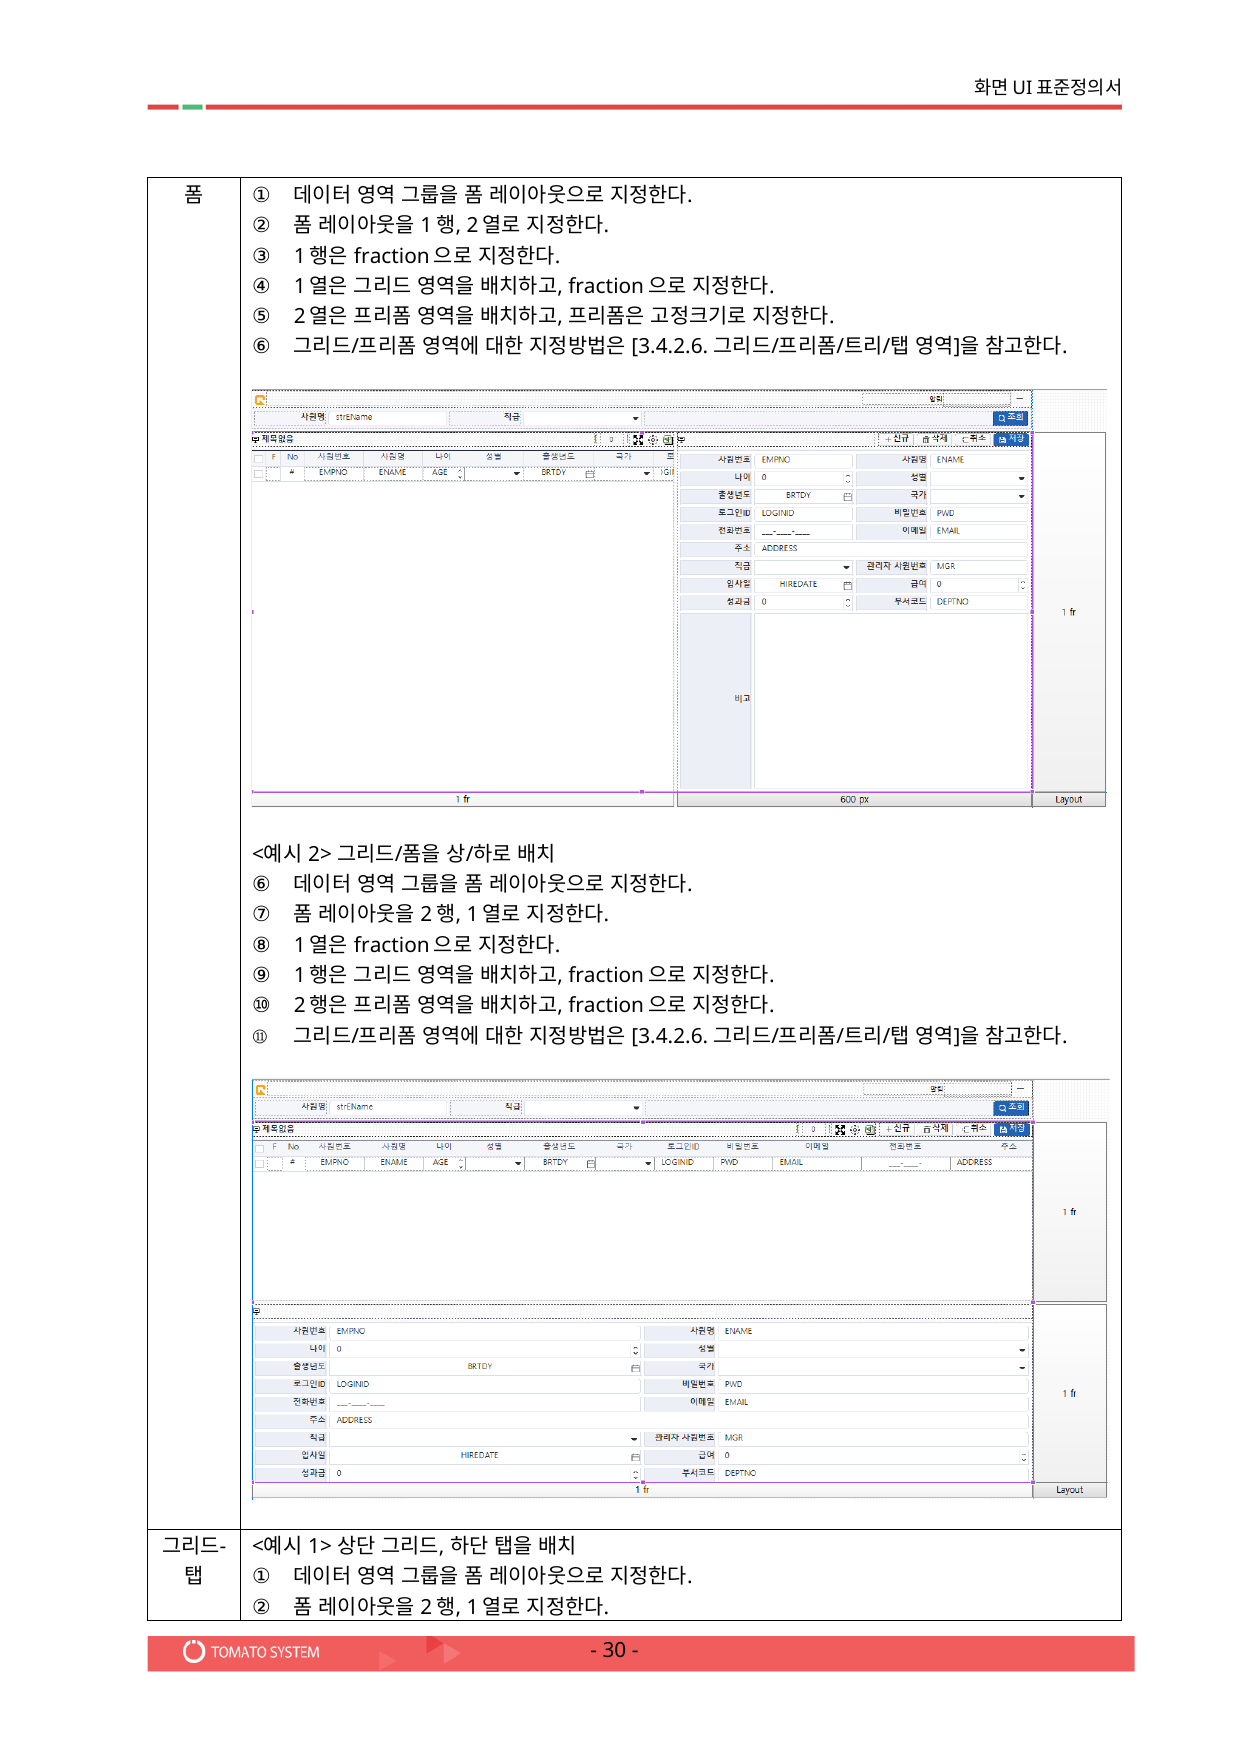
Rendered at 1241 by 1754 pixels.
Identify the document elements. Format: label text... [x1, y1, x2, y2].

picture [147, 100, 1123, 112]
table_cell 그리드-탭 [148, 1530, 240, 1620]
table_cell 그리드-폼 [148, 178, 240, 1528]
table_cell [241, 178, 1121, 1528]
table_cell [241, 1530, 1121, 1620]
picture [251, 1078, 1110, 1500]
picture [147, 1636, 1135, 1672]
picture [251, 389, 1107, 808]
